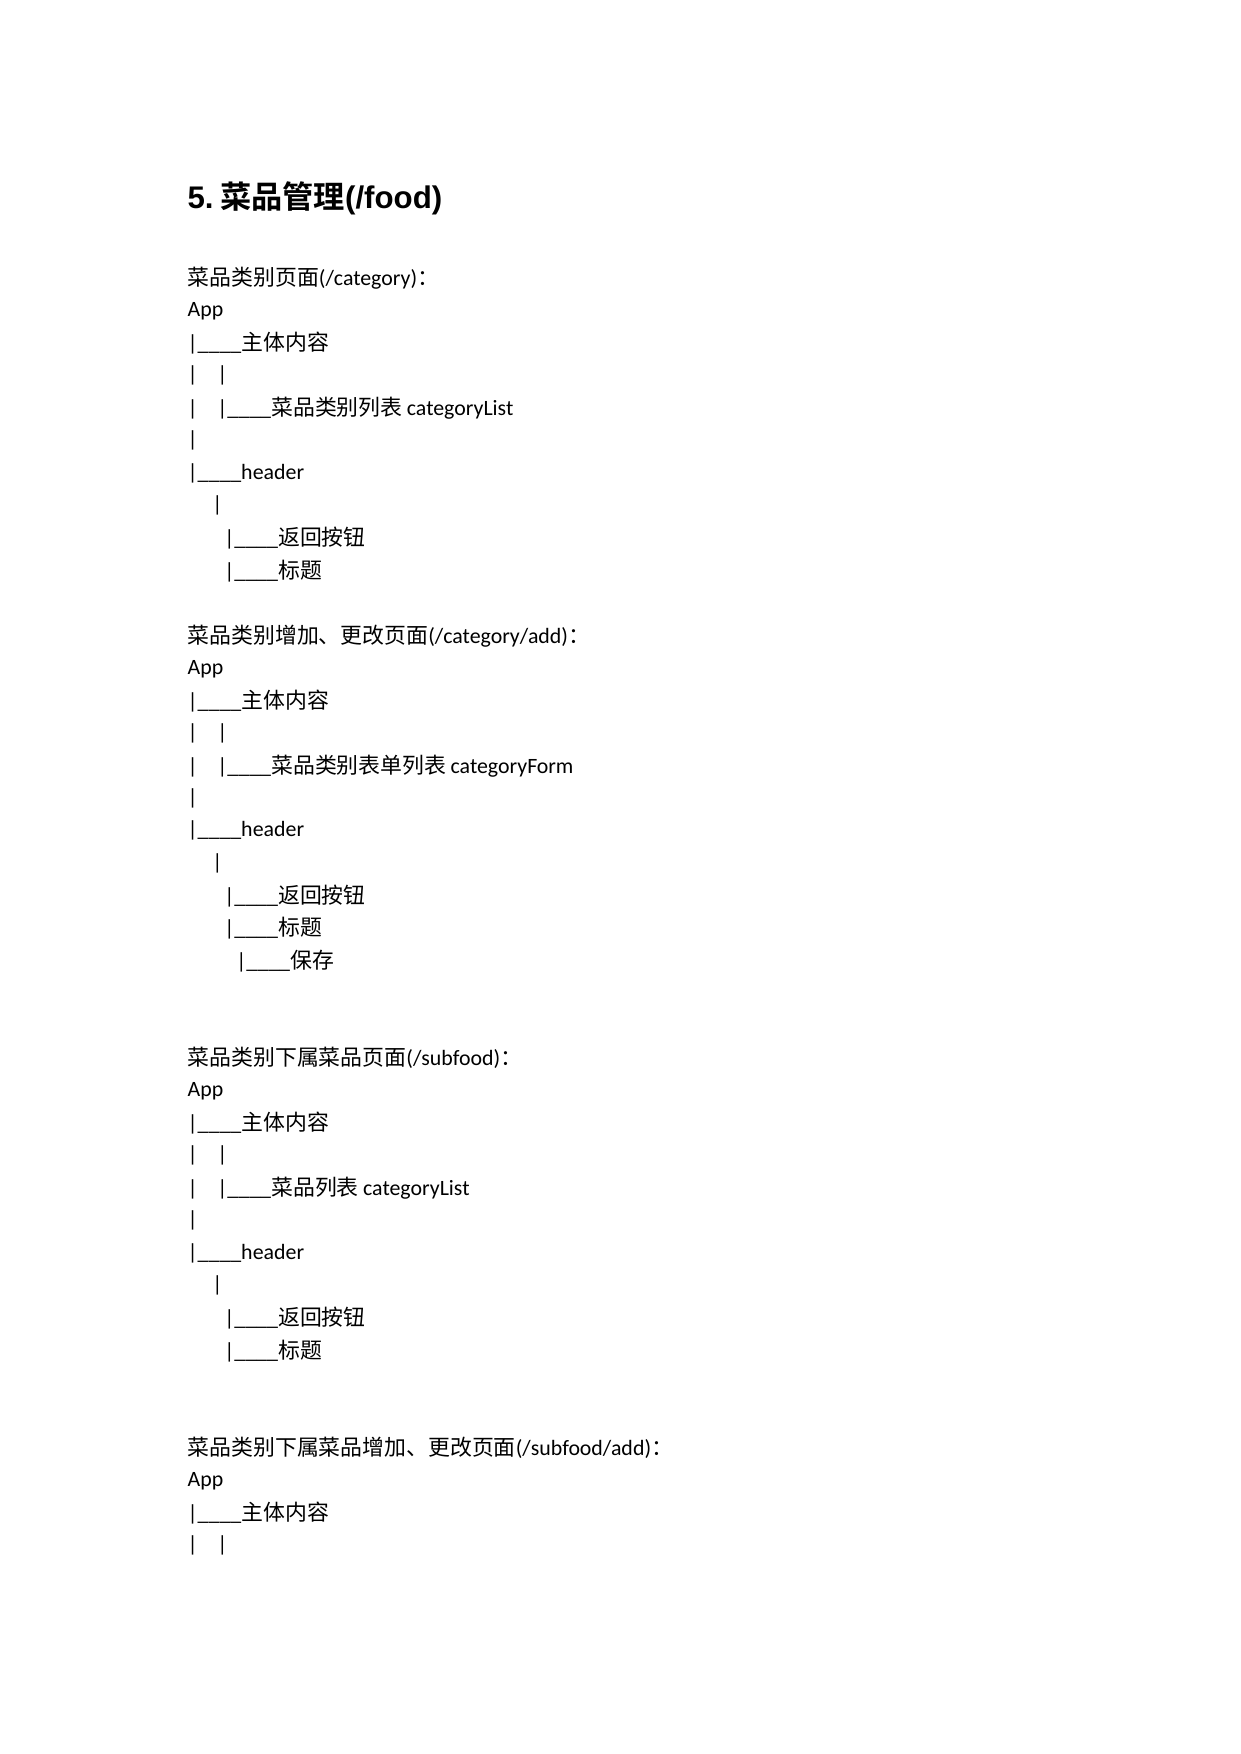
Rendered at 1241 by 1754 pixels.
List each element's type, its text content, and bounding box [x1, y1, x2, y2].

list |____返回按钮 [187, 520, 1053, 552]
subtitle 菜品管理(/food) [187, 162, 1053, 227]
list |____返回按钮 [187, 1300, 1053, 1332]
list App [187, 1072, 1053, 1105]
list 菜品类别下属菜品增加、更改页面(/subfood/add)： [187, 1430, 1053, 1462]
list | | [187, 1527, 1053, 1560]
list |____主体内容 [187, 1495, 1053, 1527]
list |____标题 [187, 910, 1053, 942]
list 菜品类别下属菜品页面(/subfood)： [187, 1040, 1053, 1072]
list |____标题 [187, 1332, 1053, 1365]
list | |____菜品类别列表categoryList [187, 390, 1053, 422]
list |____标题 [187, 552, 1053, 585]
list | | [187, 357, 1053, 390]
text 菜品类别页面(/category)： [187, 260, 1053, 292]
list |____返回按钮 [187, 877, 1053, 910]
list | [187, 1267, 1053, 1300]
list |____header [187, 1235, 1053, 1267]
list |____header [187, 812, 1053, 845]
list App [187, 292, 1053, 325]
list | |____菜品类别表单列表categoryForm [187, 747, 1053, 780]
list |____主体内容 [187, 682, 1053, 715]
list |____header [187, 455, 1053, 487]
list | |____菜品列表categoryList [187, 1170, 1053, 1202]
list App [187, 650, 1053, 682]
list |____保存 [187, 942, 1053, 975]
list | [187, 1202, 1053, 1235]
list |____主体内容 [187, 325, 1053, 357]
list | | [187, 1137, 1053, 1170]
list App [187, 1462, 1053, 1495]
list 菜品类别增加、更改页面(/category/add)： [187, 617, 1053, 650]
list |____主体内容 [187, 1105, 1053, 1137]
list | [187, 780, 1053, 812]
list | | [187, 715, 1053, 747]
list | [187, 487, 1053, 520]
list | [187, 845, 1053, 877]
list | [187, 422, 1053, 455]
